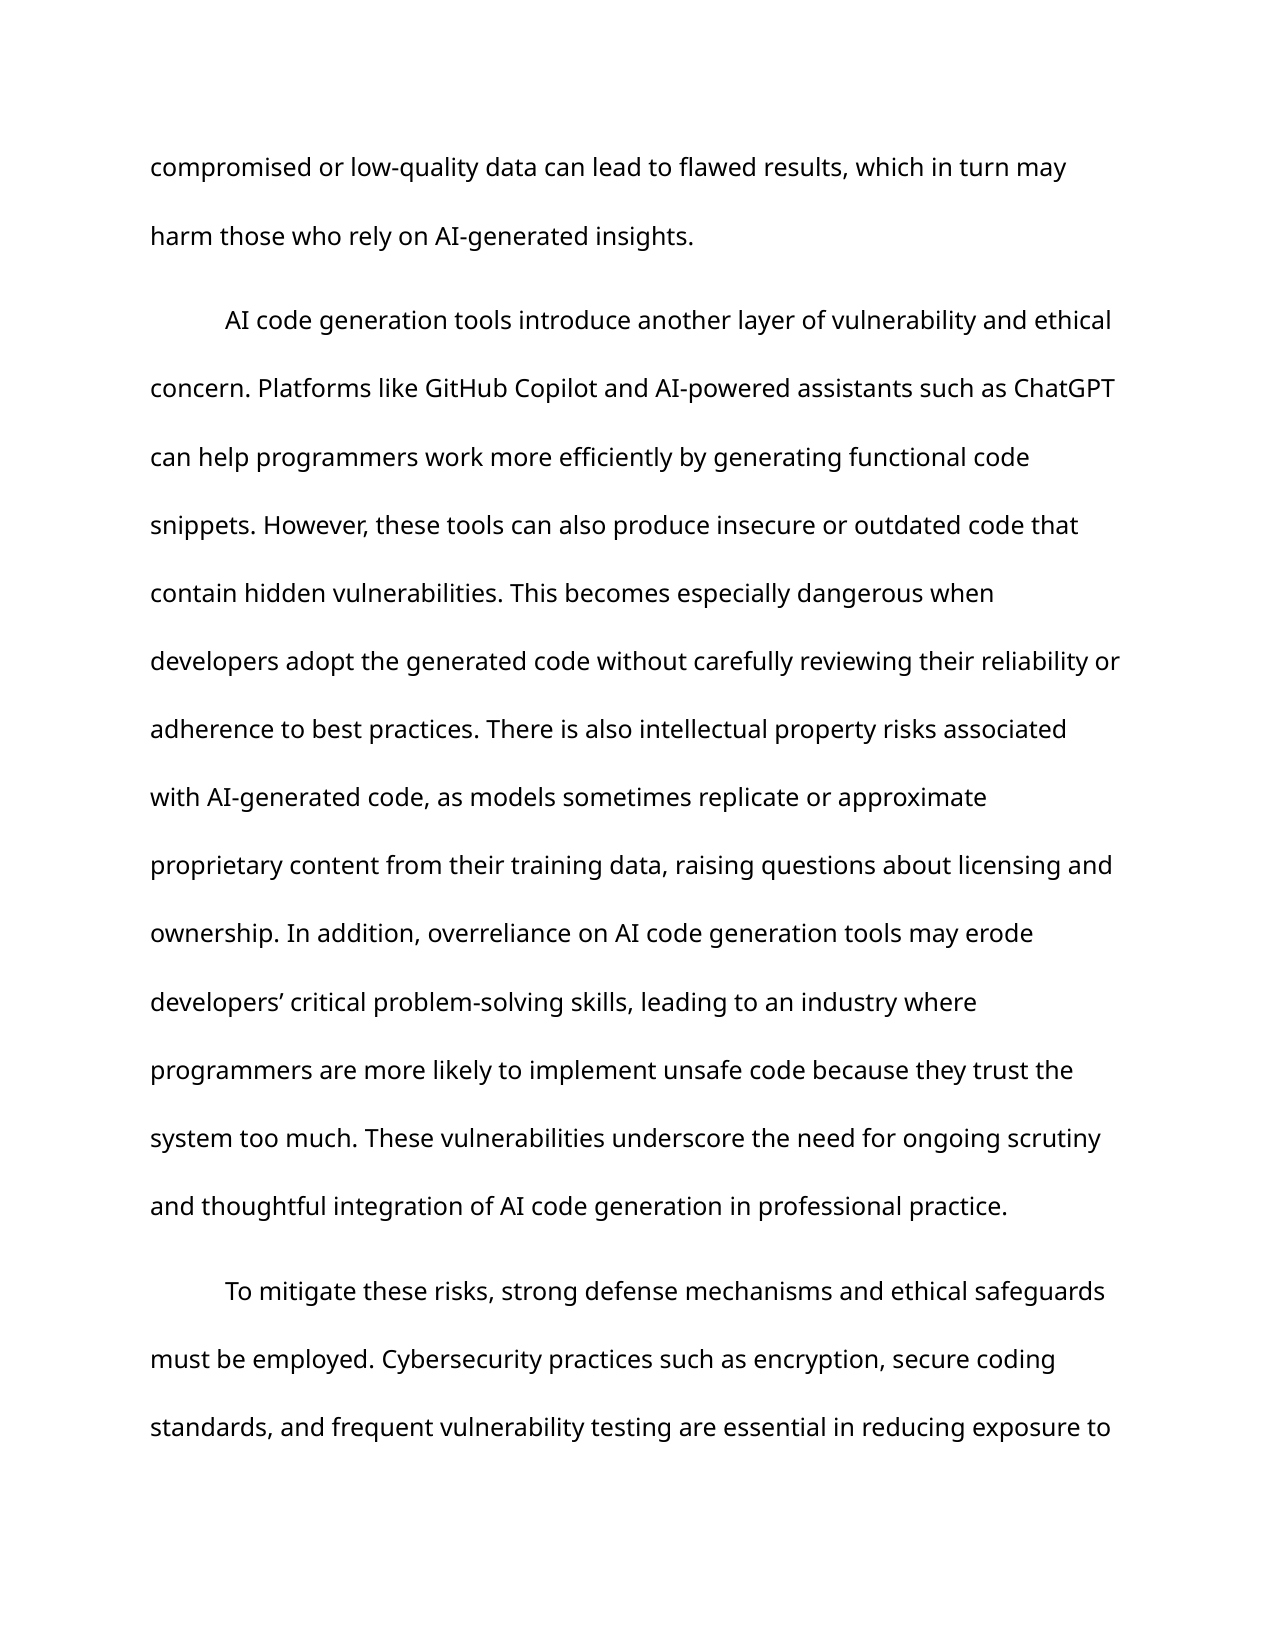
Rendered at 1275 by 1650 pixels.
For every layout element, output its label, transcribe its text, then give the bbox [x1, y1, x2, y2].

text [150, 1273, 1125, 1444]
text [150, 150, 1125, 252]
text AI code generation tools introduce another layer of vulnerability and ethical concern. Platforms like GitHub Copilot and AI-powered assistants such as ChatGPT can help programmers work more efficiently by generating functional code snippets. However, these tools can also produce insecure or outdated code that contain hidden vulnerabilities. This becomes especially dangerous when developers adopt the generated code without carefully reviewing their reliability or adherence to best practices. There is also intellectual property risks associated with AI-generated code, as models sometimes replicate or approximate proprietary content from their training data, raising questions about licensing and ownership. In addition, overreliance on AI code generation tools may erode developers’ critical problem-solving skills, leading to an industry where programmers are more likely to implement unsafe code because they trust the system too much. These vulnerabilities underscore the need for ongoing scrutiny and thoughtful integration of AI code generation in professional practice. [150, 303, 1125, 1223]
